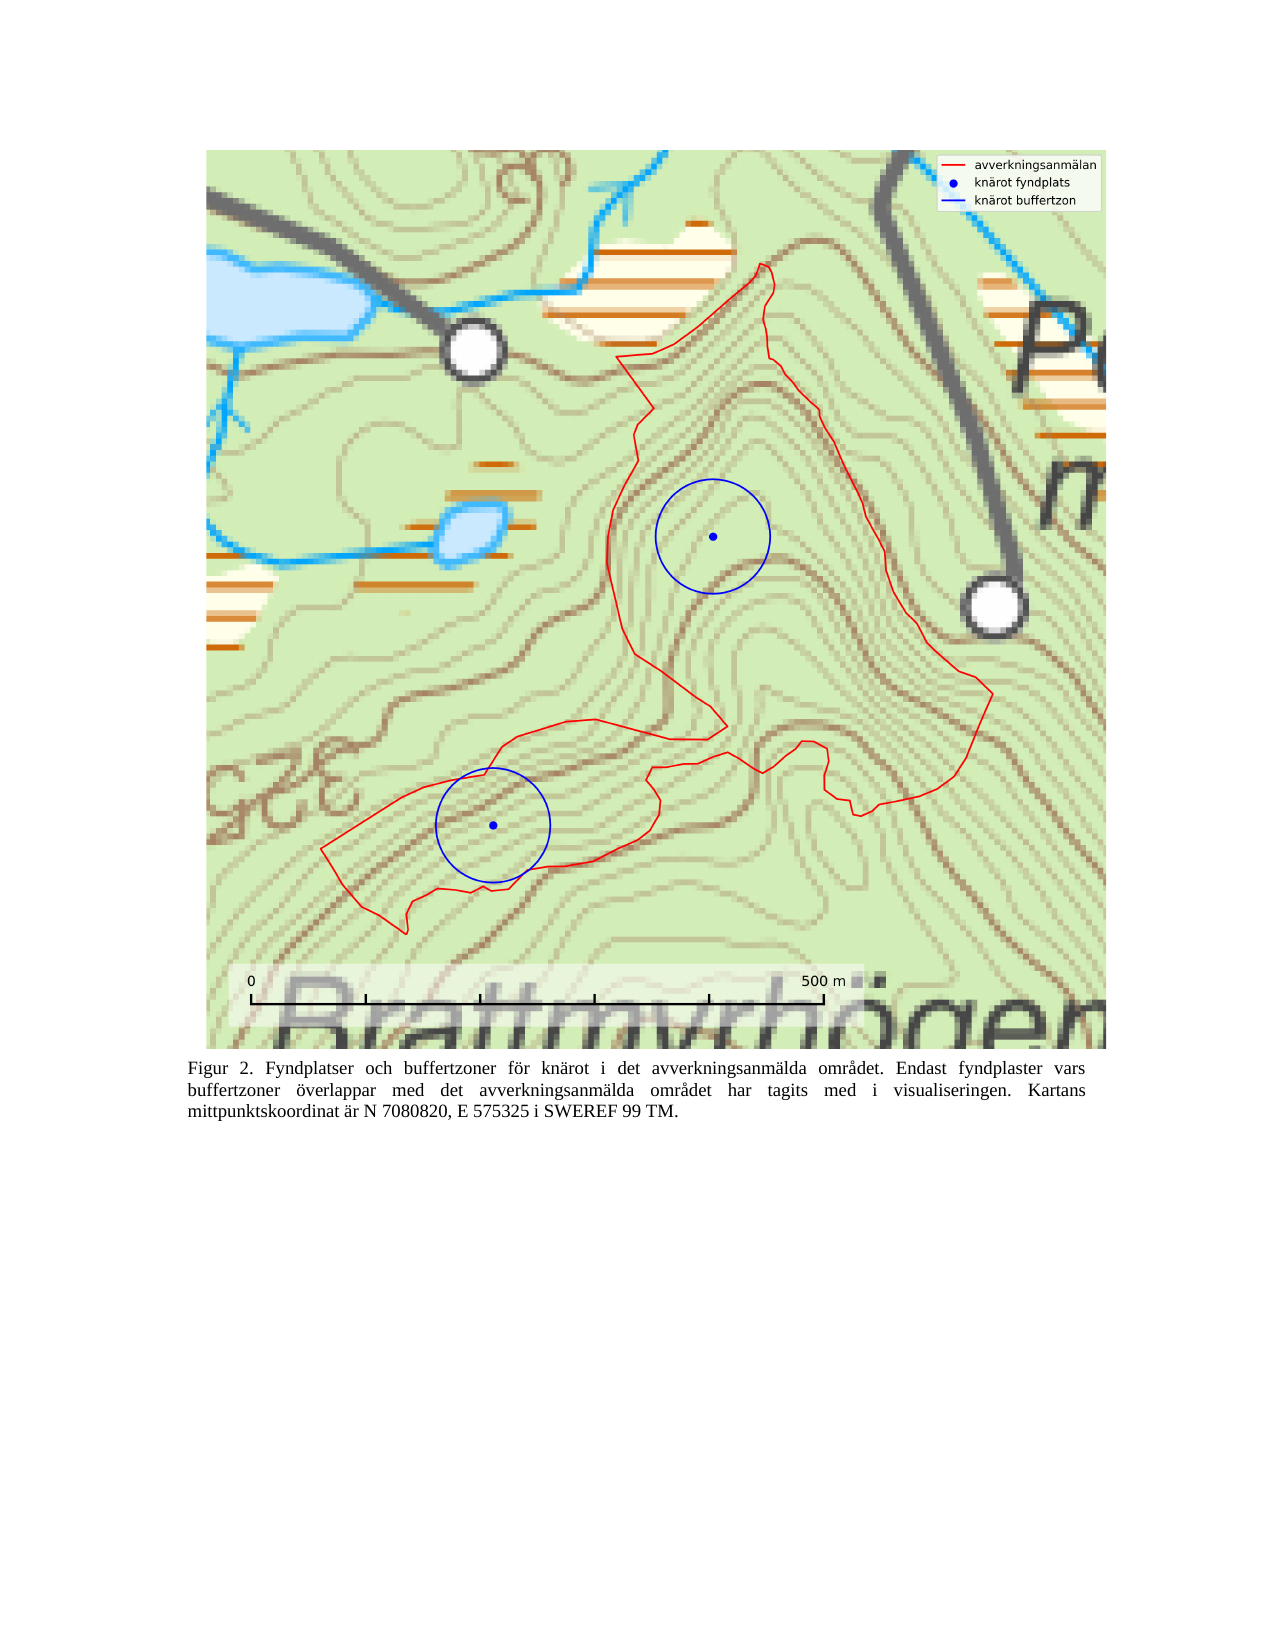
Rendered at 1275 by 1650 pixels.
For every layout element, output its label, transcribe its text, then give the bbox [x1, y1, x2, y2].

text Figur 2. Fyndplatser och buffertzoner för knärot i det avverkningsanmälda området. Endast fyndplaster vars buffertzoner överlappar med det avverkningsanmälda området har tagits med i visualiseringen. Kartans mittpunktskoordinat är N 7080820, E 575325 i SWEREF 99 TM. [187, 1057, 1087, 1122]
picture [206, 150, 1107, 1049]
